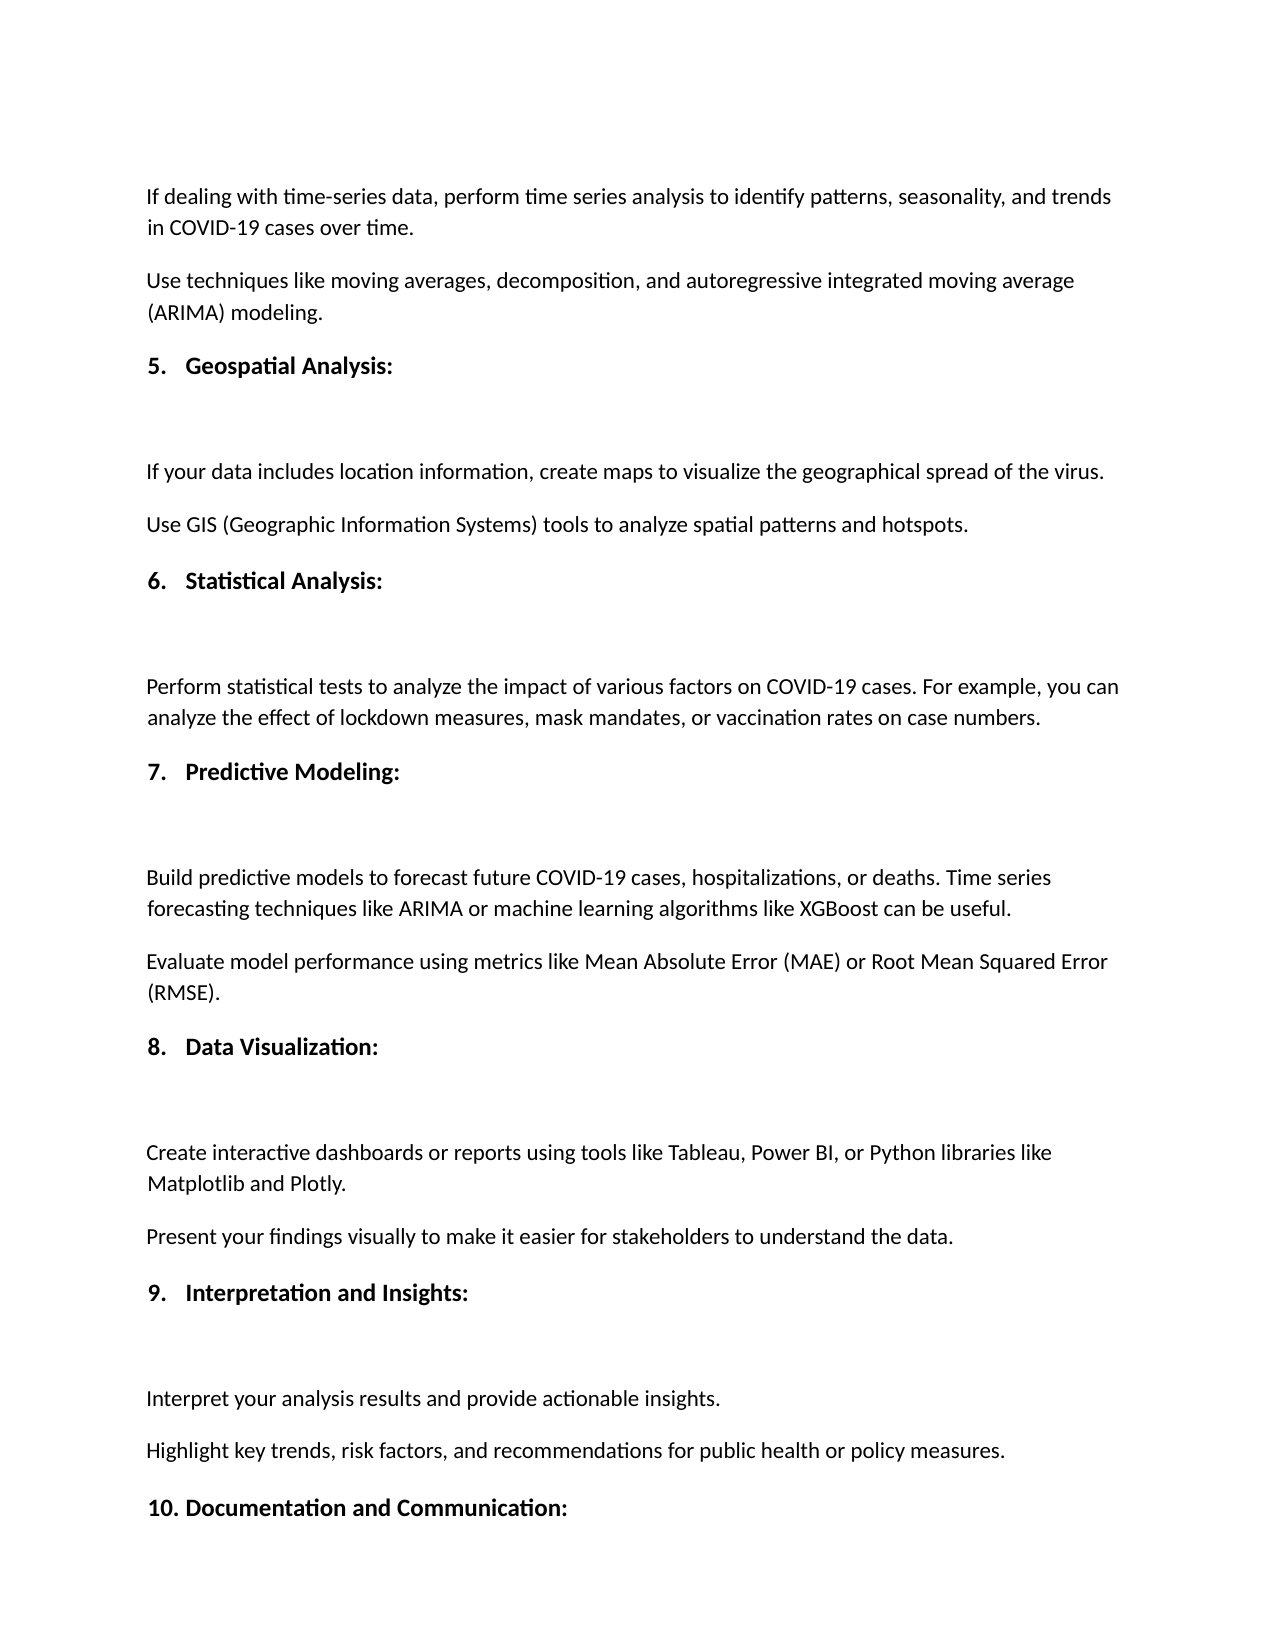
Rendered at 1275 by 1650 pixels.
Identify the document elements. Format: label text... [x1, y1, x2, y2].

text Use techniques like moving averages, decomposition, and autoregressive integrated moving average (ARIMA) modeling. [146, 266, 1121, 326]
text Present your findings visually to make it easier for stakeholders to understand the data. [146, 1222, 1121, 1250]
text Build predictive models to forecast future COVID-19 cases, hospitalizations, or deaths. Time series forecasting techniques like ARIMA or machine learning algorithms like XGBoost can be useful. [146, 863, 1121, 922]
text Highlight key trends, risk factors, and recommendations for public health or policy measures. [146, 1437, 1121, 1465]
text Create interactive dashboards or reports using tools like Tableau, Power BI, or Python libraries like Matplotlib and Plotly. [146, 1138, 1121, 1197]
list Interpretation and Insights: [147, 1277, 1121, 1307]
text If your data includes location information, create maps to visualize the geographical spread of the virus. [146, 457, 1121, 485]
list Predictive Modeling: [147, 756, 1121, 787]
list Data Visualization: [147, 1031, 1121, 1062]
list Geospatial Analysis: [147, 351, 1121, 381]
text Perform statistical tests to analyze the impact of various factors on COVID-19 cases. For example, you can analyze the effect of lockdown measures, mask mandates, or vaccination rates on case numbers. [146, 672, 1121, 731]
list Statistical Analysis: [147, 565, 1121, 596]
list Documentation and Communication: [147, 1492, 1121, 1522]
text Interpret your analysis results and provide actionable insights. [146, 1384, 1121, 1412]
text Use GIS (Geographic Information Systems) tools to analyze spatial patterns and hotspots. [146, 510, 1121, 538]
text If dealing with time-series data, perform time series analysis to identify patterns, seasonality, and trends in COVID-19 cases over time. [146, 182, 1121, 241]
text Evaluate model performance using metrics like Mean Absolute Error (MAE) or Root Mean Squared Error (RMSE). [146, 947, 1121, 1006]
